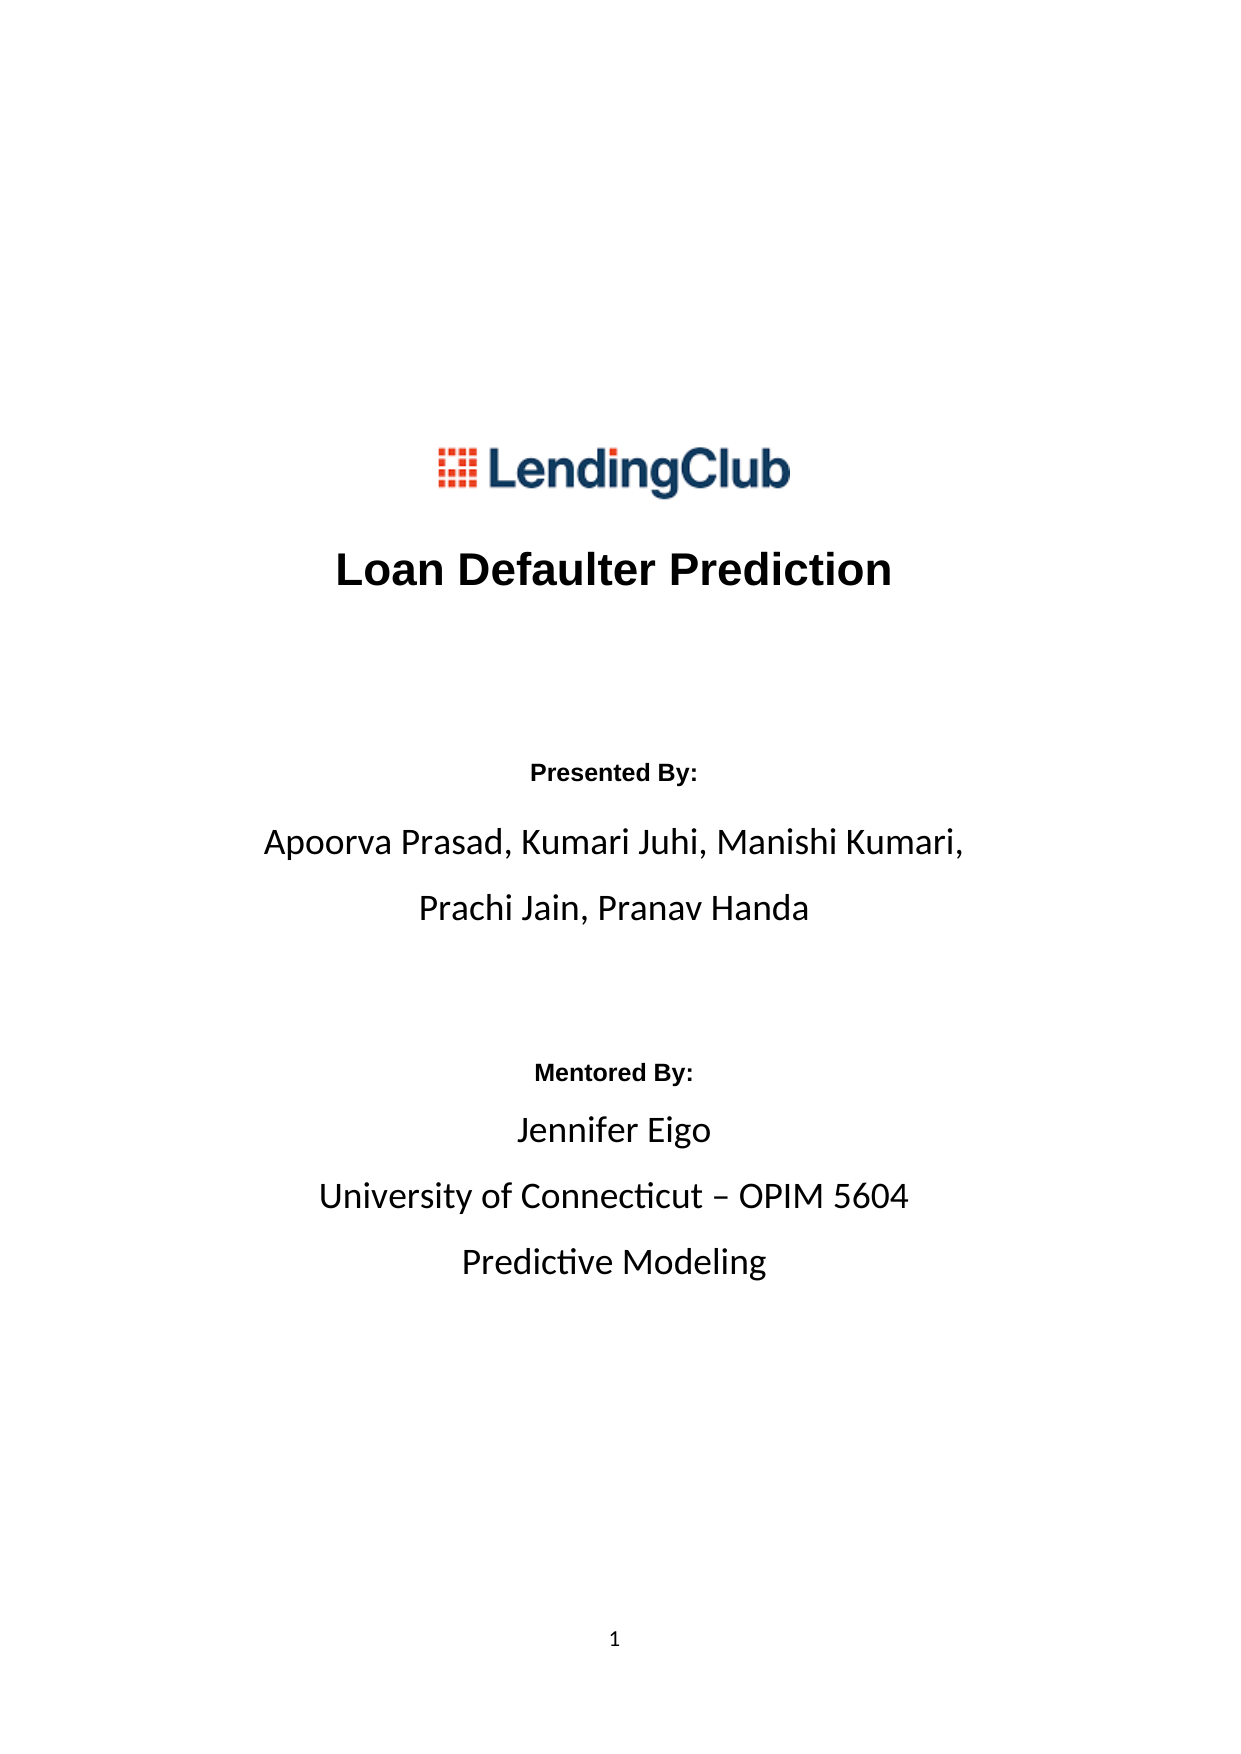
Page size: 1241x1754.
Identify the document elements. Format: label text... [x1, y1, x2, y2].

text Predictive Modeling [150, 1238, 1078, 1284]
text University of Connecticut – OPIM 5604 [150, 1172, 1078, 1218]
text Mentored By: [150, 1058, 1078, 1087]
text Loan Defaulter Prediction [150, 542, 1078, 595]
text Presented By: [150, 758, 1078, 787]
text Apoorva Prasad, Kumari Juhi, Manishi Kumari, [150, 818, 1078, 863]
picture [438, 415, 790, 512]
text Prachi Jain, Pranav Handa [150, 884, 1078, 929]
text Jennifer Eigo [150, 1106, 1078, 1152]
